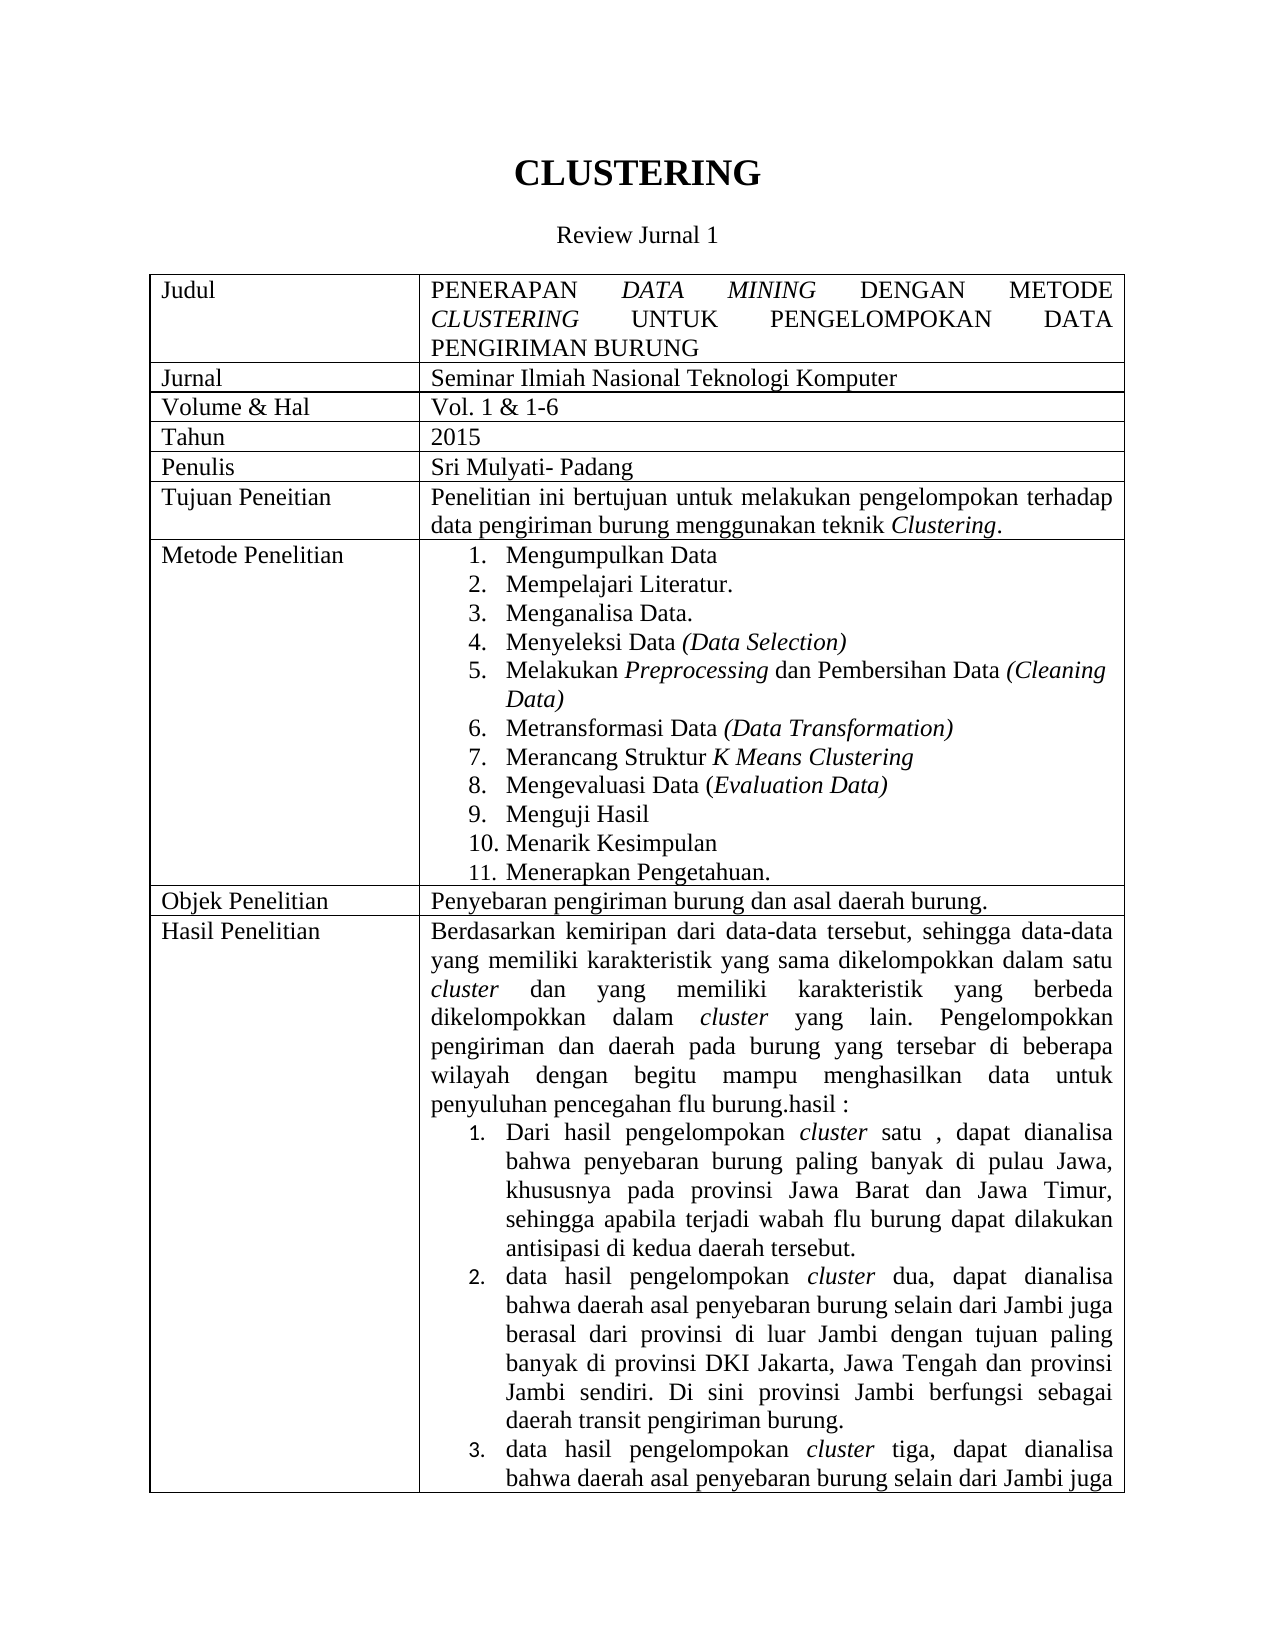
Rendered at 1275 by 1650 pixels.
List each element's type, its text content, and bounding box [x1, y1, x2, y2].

table_cell Volume & Hal [151, 393, 419, 421]
table_cell Penyebaran pengiriman burung dan asal daerah burung. [420, 886, 1124, 915]
table_header PENERAPAN DATA MINING DENGAN METODE CLUSTERING UNTUK PENGELOMPOKAN DATA PENGIRIMAN BURUNG [420, 275, 1124, 362]
table_cell 2015 [420, 422, 1124, 451]
table_header Judul [151, 275, 419, 362]
table_cell Sri Mulyati- Padang [420, 452, 1124, 481]
table_cell Mengumpulkan Data Mempelajari Literatur. Menganalisa Data. Menyeleksi Data (Data Selection) Melakukan Preprocessing dan Pembersihan Data (Cleaning Data) Metransformasi Data (Data Transformation) Merancang Struktur K Means Clustering Mengevaluasi Data (Evaluation Data) Menguji Hasil Menarik Kesimpulan Menerapkan Pengetahuan. [420, 540, 1124, 885]
table_cell Hasil Penelitian [151, 916, 419, 1492]
table_cell Tujuan Peneitian [151, 482, 419, 539]
table_cell Objek Penelitian [151, 886, 419, 915]
table_cell Penelitian ini bertujuan untuk melakukan pengelompokan terhadap data pengiriman burung menggunakan teknik Clustering. [420, 482, 1124, 539]
table_cell Seminar Ilmiah Nasional Teknologi Komputer [420, 363, 1124, 391]
table_cell Metode Penelitian [151, 540, 419, 885]
table_cell Penulis [151, 452, 419, 481]
text Review Jurnal 1 [150, 220, 1125, 249]
table_cell Jurnal [151, 363, 419, 391]
table_cell Tahun [151, 422, 419, 451]
table_cell Vol. 1 & 1-6 [420, 393, 1124, 421]
text CLUSTERING [150, 150, 1125, 193]
